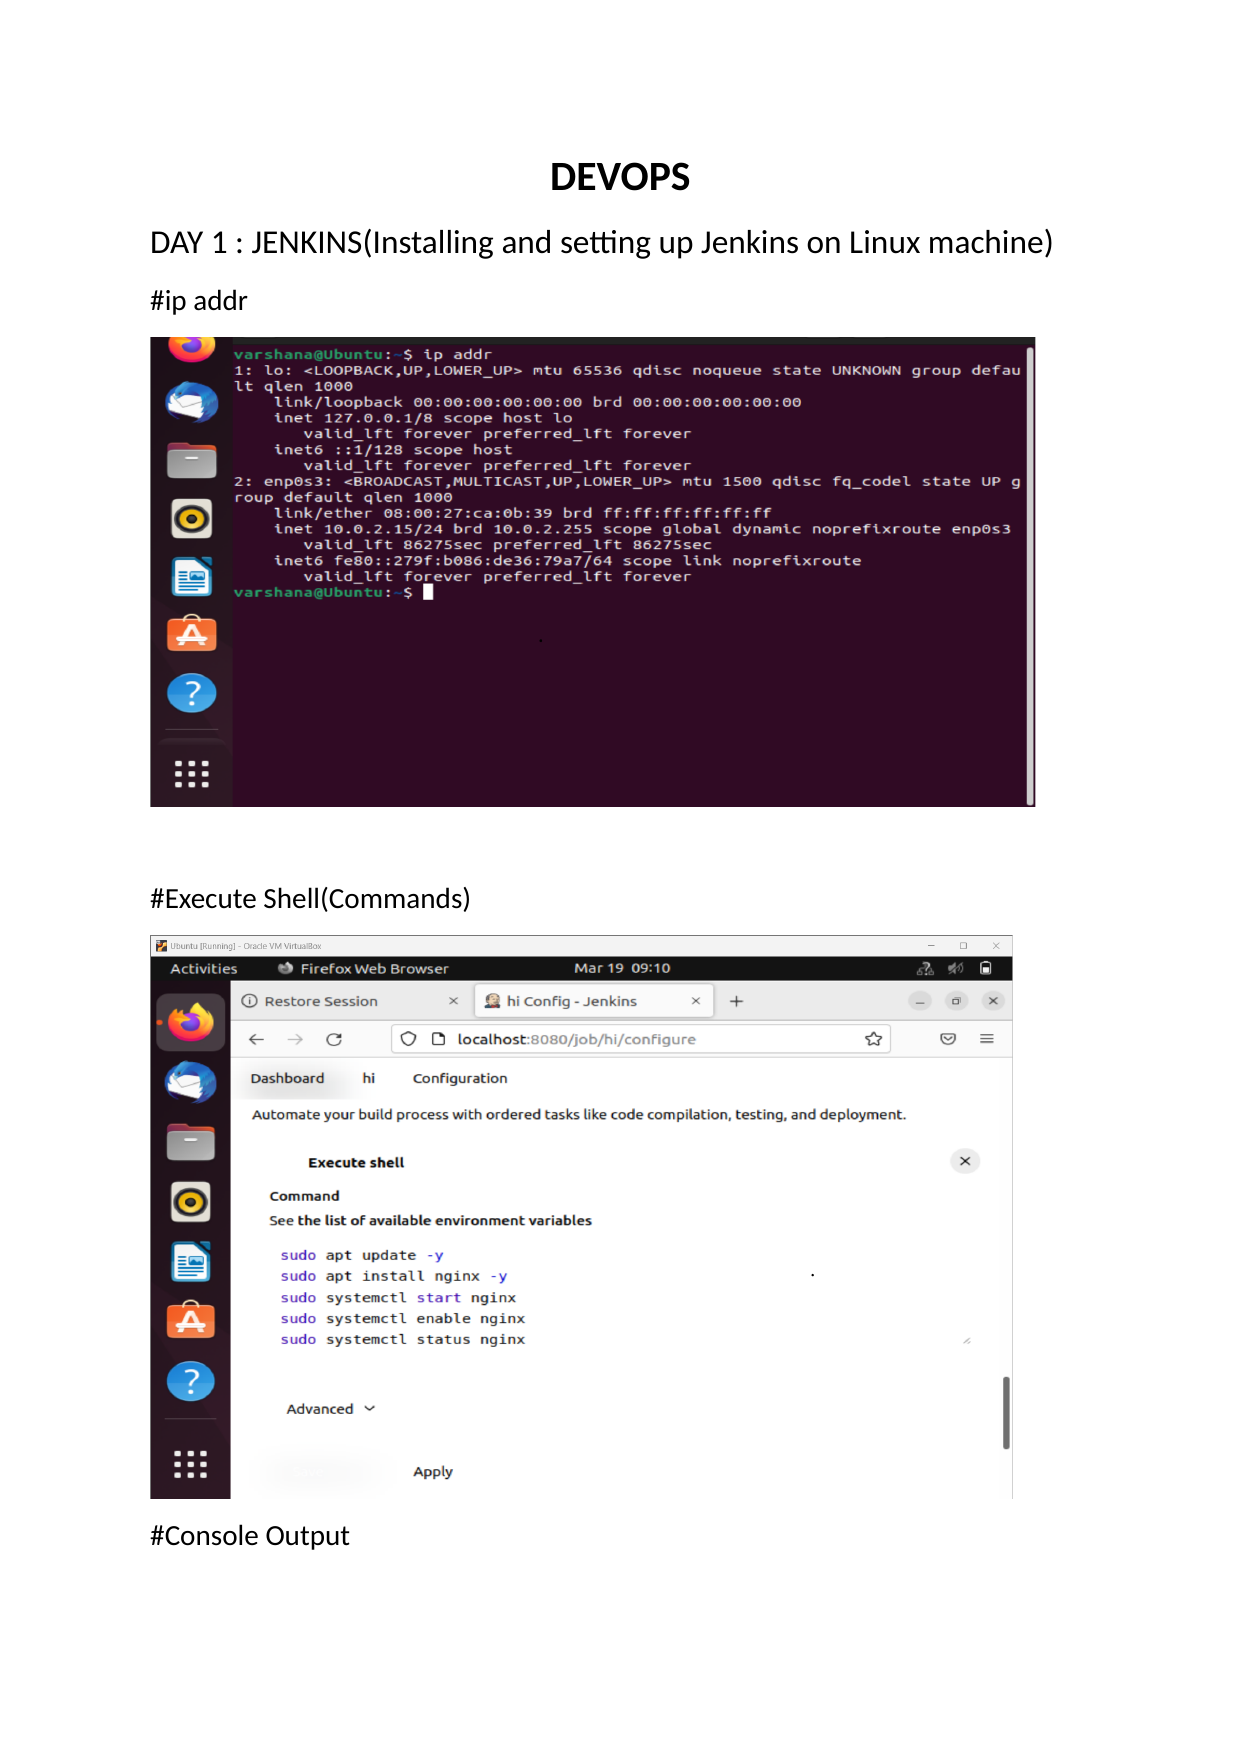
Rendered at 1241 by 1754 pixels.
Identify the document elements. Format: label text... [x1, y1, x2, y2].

text #ip addr [150, 282, 1090, 318]
text DEVOPS [150, 150, 1090, 201]
picture [150, 935, 1013, 1499]
text #Console Output [150, 1517, 1090, 1553]
text DAY 1 : JENKINS(Installing and setting up Jenkins on Linux machine) [150, 222, 1090, 262]
picture [150, 337, 1036, 807]
text #Execute Shell(Commands) [150, 881, 1090, 916]
